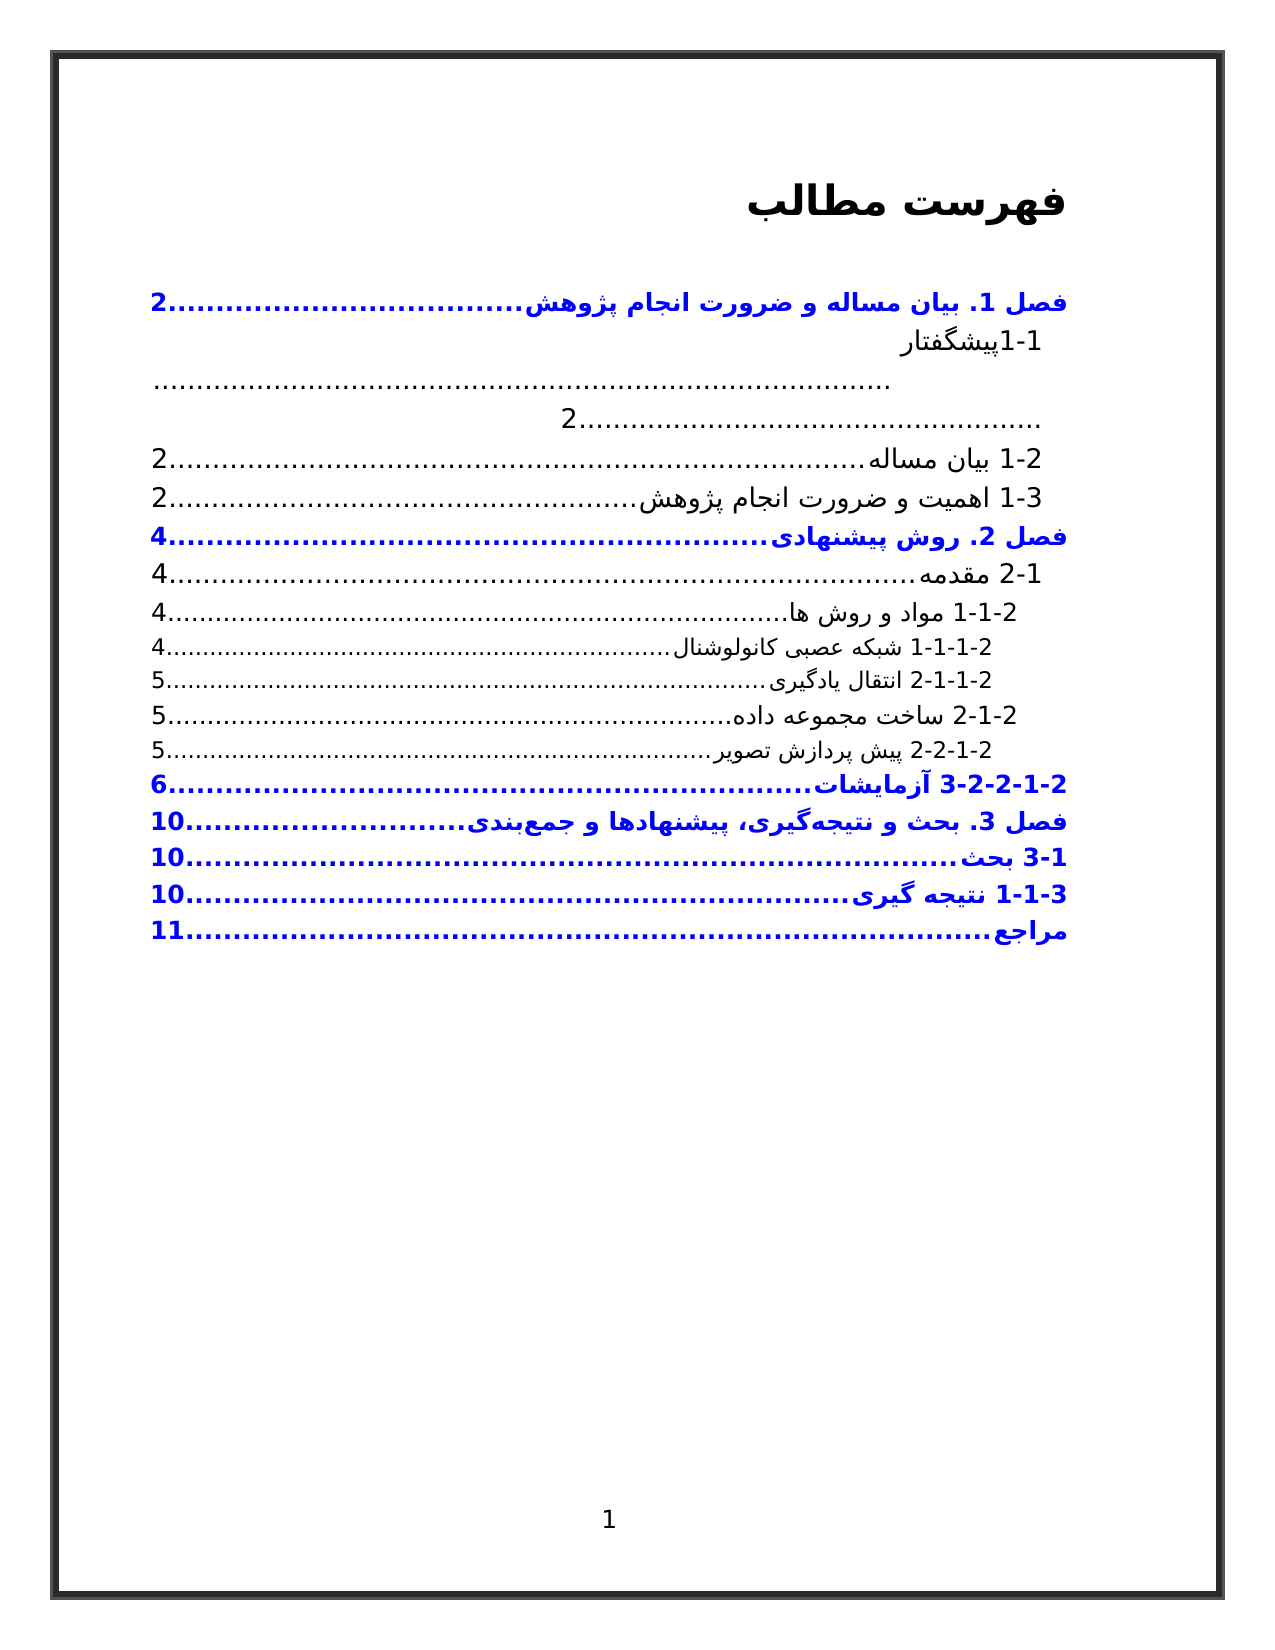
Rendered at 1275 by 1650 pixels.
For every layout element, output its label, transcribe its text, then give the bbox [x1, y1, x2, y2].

text 1-1-2 مواد و روش ها 4 [150, 598, 1018, 627]
text 2-1 مقدمه 4 [150, 558, 1043, 590]
text 2-2-1-2 پیش پردازش تصویر 5 [150, 737, 993, 764]
text 2-1-2 ساخت مجموعه داده 5 [150, 701, 1018, 730]
text فصل 3. بحث و نتیجه‌گیری، پیشنهادها و جمع‌بندی 10 [150, 807, 1068, 836]
text مراجع 11 [150, 917, 1068, 946]
text فصل 2. روش پیشنهادی 4 [150, 522, 1068, 551]
text 1-1-3 نتیجه گیری 10 [150, 880, 1068, 909]
text 3-1 بحث 10 [150, 844, 1068, 873]
text فهرست مطالب [150, 177, 1068, 226]
text 1-2 بیان مساله 2 [150, 443, 1043, 475]
text 3-2-2-1-2 آزمایشات 6 [150, 771, 1068, 800]
text 2-1-1-2 انتقال یادگیری 5 [150, 668, 993, 694]
text 1-1پیشگفتار ............................................................................................................................................2 [150, 325, 1043, 435]
text 1-3 اهمیت و ضرورت انجام پژوهش 2 [150, 483, 1043, 514]
text 1-1-1-2 شبکه عصبی کانولوشنال 4 [150, 634, 993, 661]
text فصل 1. بیان مساله و ضرورت انجام پژوهش 2 [150, 289, 1068, 318]
